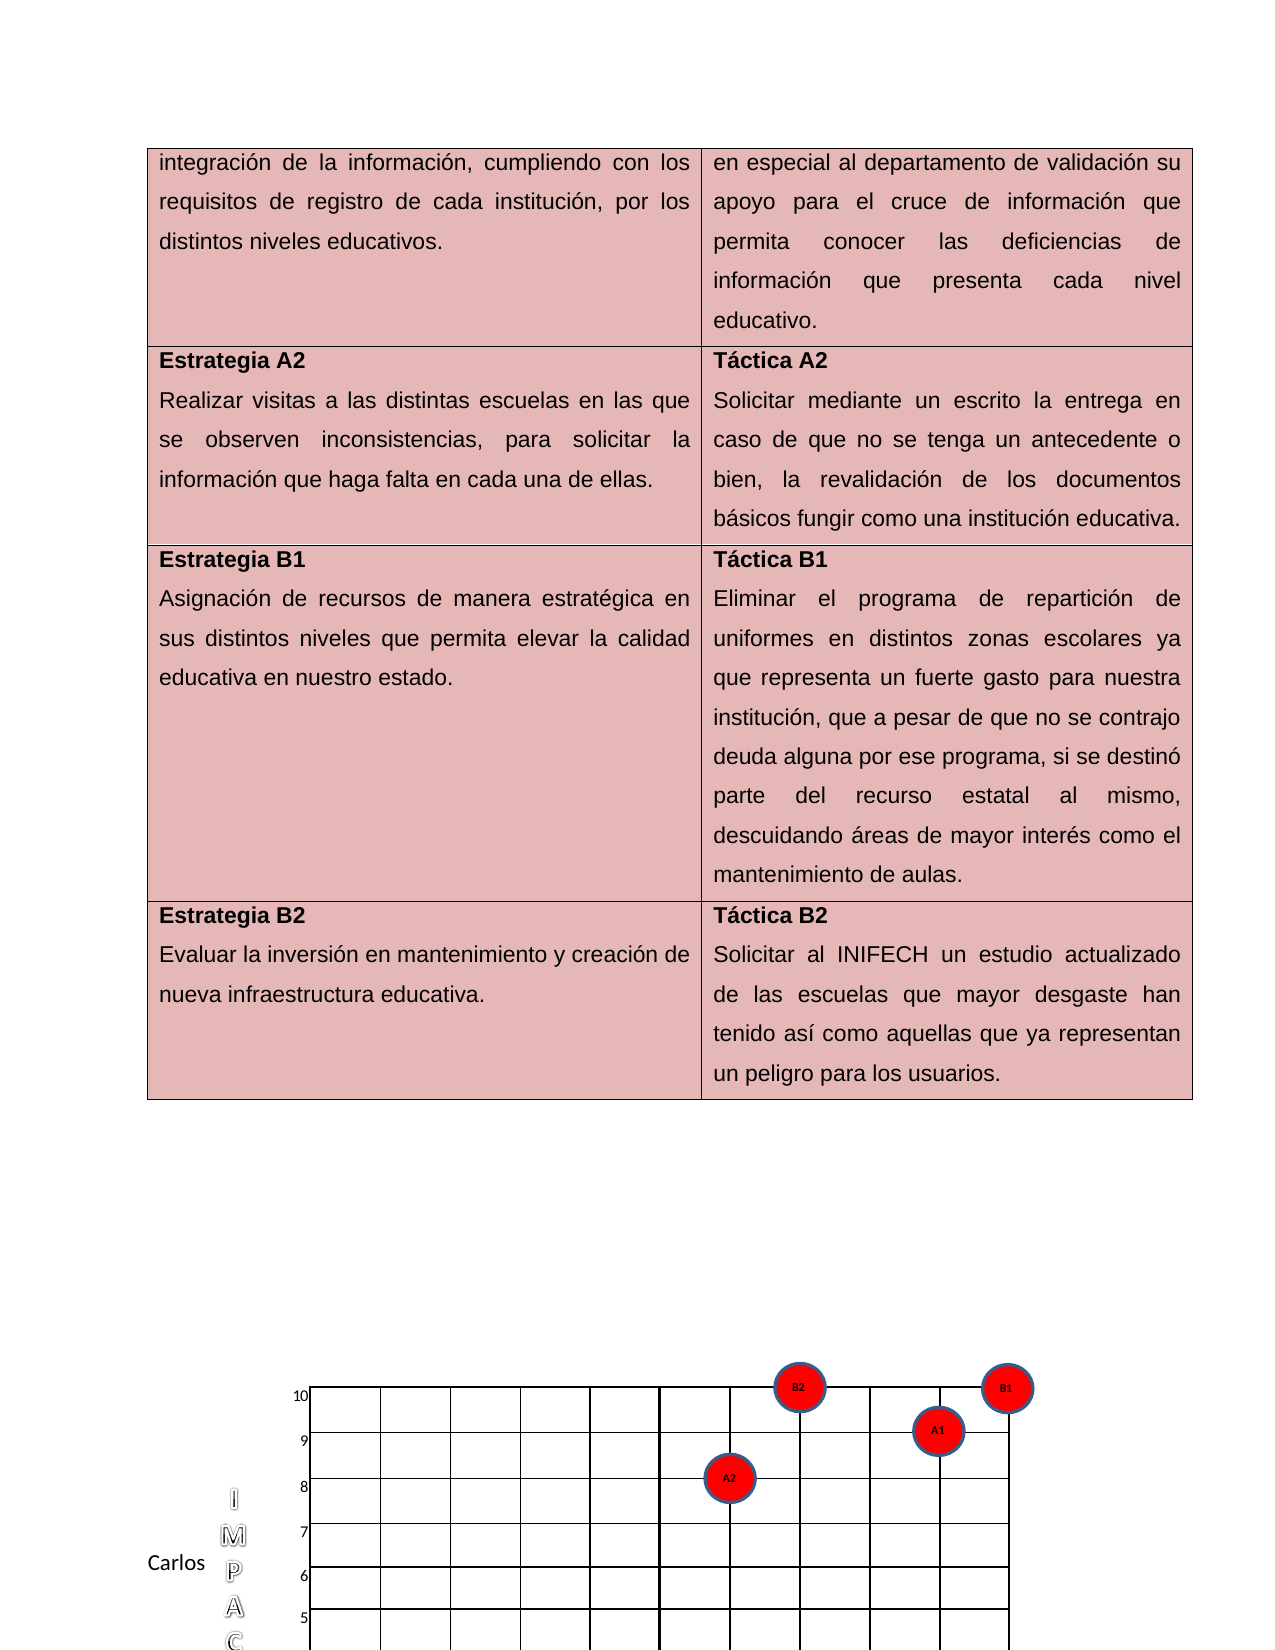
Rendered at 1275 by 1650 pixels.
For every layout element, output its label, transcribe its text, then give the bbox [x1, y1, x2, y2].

table_cell Estrategia A2 Realizar visitas a las distintas escuelas en las que se observen inconsistencias, para solicitar la información que haga falta en cada una de ellas. [148, 347, 701, 544]
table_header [148, 149, 701, 346]
table_cell Táctica B2 Solicitar al INIFECH un estudio actualizado de las escuelas que mayor desgaste han tenido así como aquellas que ya representan un peligro para los usuarios. [702, 902, 1192, 1099]
table_cell Táctica A2 Solicitar mediante un escrito la entrega en caso de que no se tenga un antecedente o bien, la revalidación de los documentos básicos fungir como una institución educativa. [702, 347, 1192, 544]
table_cell Estrategia B1 Asignación de recursos de manera estratégica en sus distintos niveles que permita elevar la calidad educativa en nuestro estado. [148, 546, 701, 901]
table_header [702, 149, 1192, 346]
table_cell Estrategia B2 Evaluar la inversión en mantenimiento y creación de nueva infraestructura educativa. [148, 902, 701, 1099]
table_cell Táctica B1 Eliminar el programa de repartición de uniformes en distintos zonas escolares ya que representa un fuerte gasto para nuestra institución, que a pesar de que no se contrajo deuda alguna por ese programa, si se destinó parte del recurso estatal al mismo, descuidando áreas de mayor interés como el mantenimiento de aulas. [702, 546, 1192, 901]
